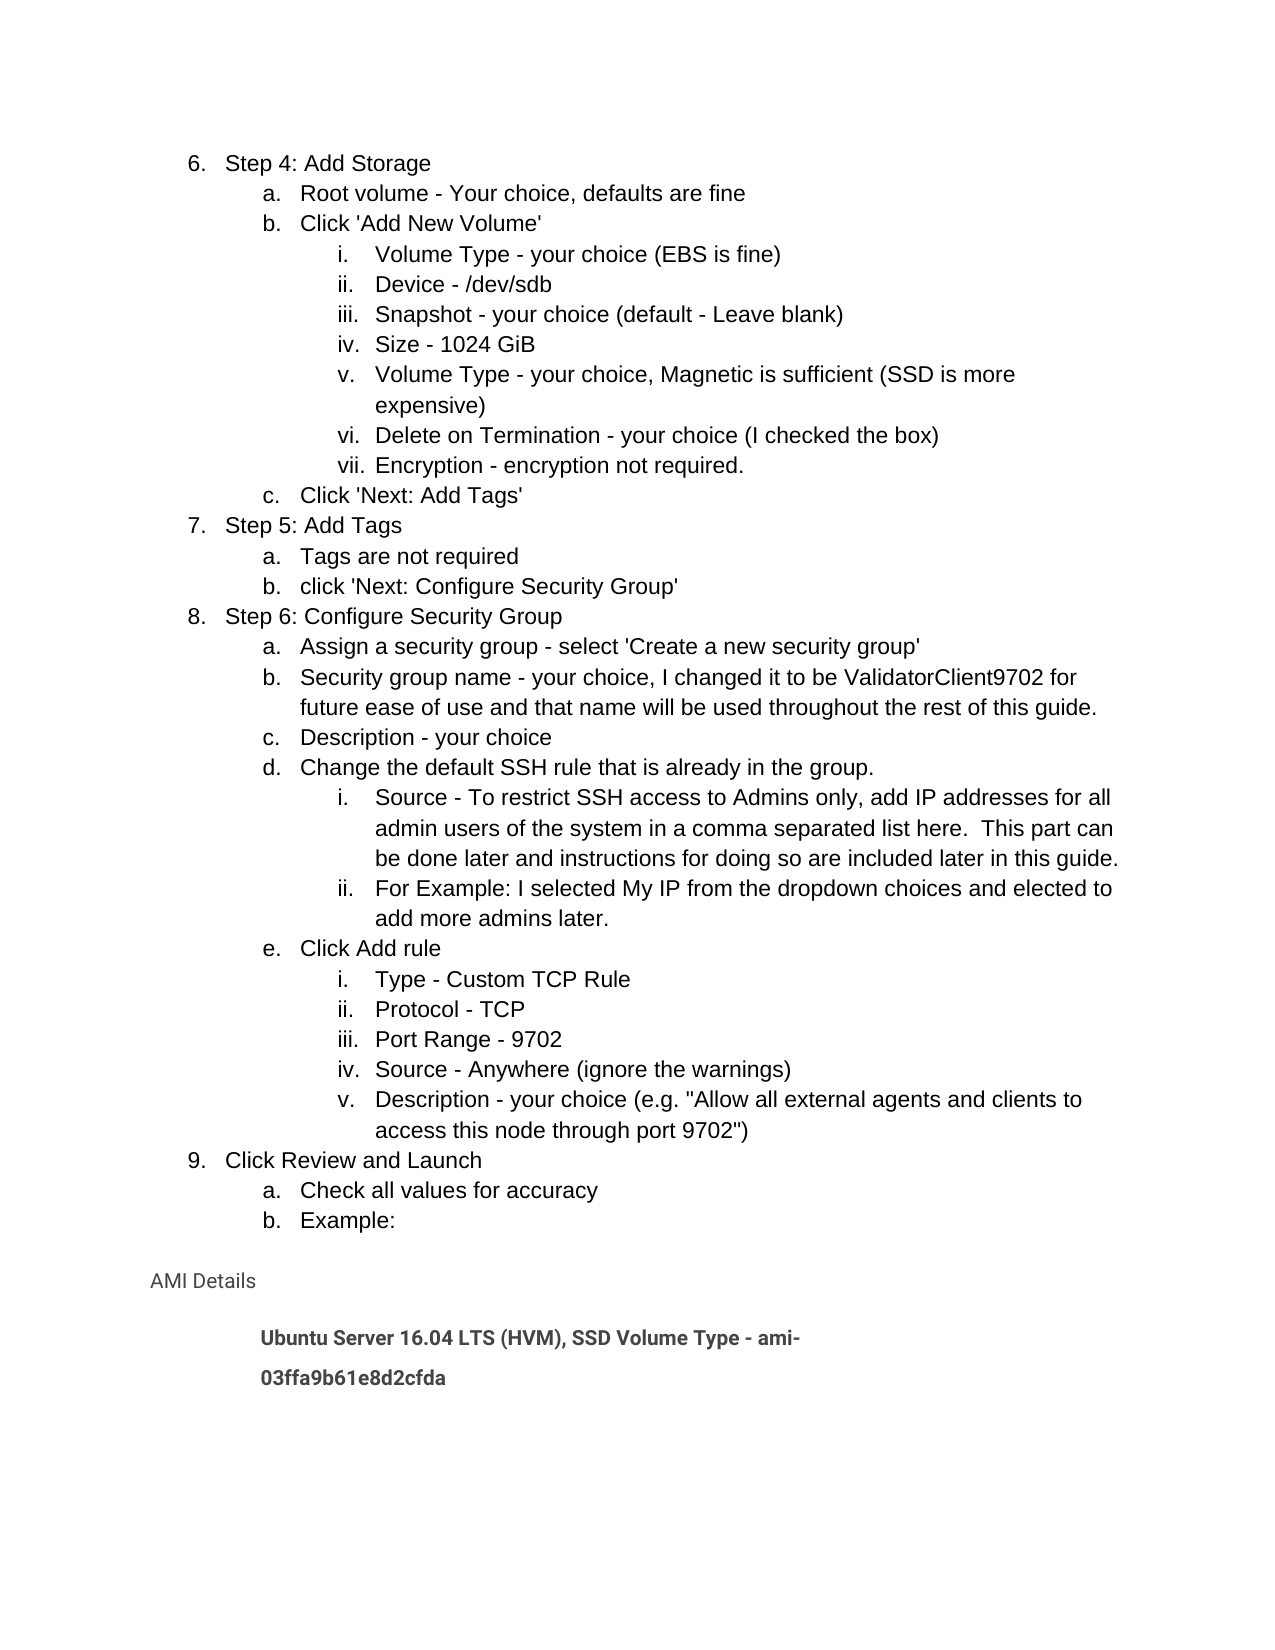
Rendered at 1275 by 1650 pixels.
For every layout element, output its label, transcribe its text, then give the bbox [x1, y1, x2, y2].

list Click Add rule [262, 935, 1125, 962]
list Type - Custom TCP Rule [337, 966, 1125, 992]
list Protocol - TCP [337, 996, 1125, 1022]
list Port Range - 9702 [337, 1026, 1125, 1052]
list For Example: I selected My IP from the dropdown choices and elected to add more admins later. [337, 875, 1125, 932]
list Encryption - encryption not required. [337, 452, 1125, 478]
list Click 'Add New Volume' [262, 210, 1125, 237]
text Ubuntu Server 16.04 LTS (HVM), SSD Volume Type - ami-03ffa9b61e8d2cfda [260, 1326, 937, 1390]
list Click Review and Launch [187, 1147, 1125, 1173]
list Security group name - your choice, I changed it to be ValidatorClient9702 for future ease of use and that name will be used throughout the rest of this guide. [262, 663, 1125, 720]
list click 'Next: Configure Security Group' [262, 573, 1125, 599]
list Example: [262, 1207, 1125, 1234]
list Description - your choice [262, 724, 1125, 750]
list Device - /dev/sdb [337, 271, 1125, 297]
list Description - your choice (e.g. "Allow all external agents and clients to access this node through port 9702") [337, 1086, 1125, 1143]
list Volume Type - your choice, Magnetic is sufficient (SSD is more expensive) [337, 361, 1125, 418]
list Size - 1024 GiB [337, 331, 1125, 358]
text AMI Details [150, 1269, 1125, 1293]
list Source - Anywhere (ignore the warnings) [337, 1056, 1125, 1083]
list Change the default SSH rule that is already in the group. [262, 754, 1125, 781]
list Snapshot - your choice (default - Leave blank) [337, 301, 1125, 327]
list Volume Type - your choice (EBS is fine) [337, 241, 1125, 267]
list Root volume - Your choice, defaults are fine [262, 180, 1125, 207]
list Click 'Next: Add Tags' [262, 482, 1125, 509]
list Source - To restrict SSH access to Admins only, add IP addresses for all admin users of the system in a comma separated list here. This part can be done later and instructions for doing so are included later in this guide. [337, 784, 1125, 871]
list Assign a security group - select 'Create a new security group' [262, 633, 1125, 660]
list Step 5: Add Tags [187, 512, 1125, 539]
list Step 4: Add Storage [187, 150, 1125, 176]
list Check all values for accuracy [262, 1177, 1125, 1203]
list Step 6: Configure Security Group [187, 603, 1125, 629]
list Tags are not required [262, 543, 1125, 569]
list Delete on Termination - your choice (I checked the box) [337, 422, 1125, 448]
